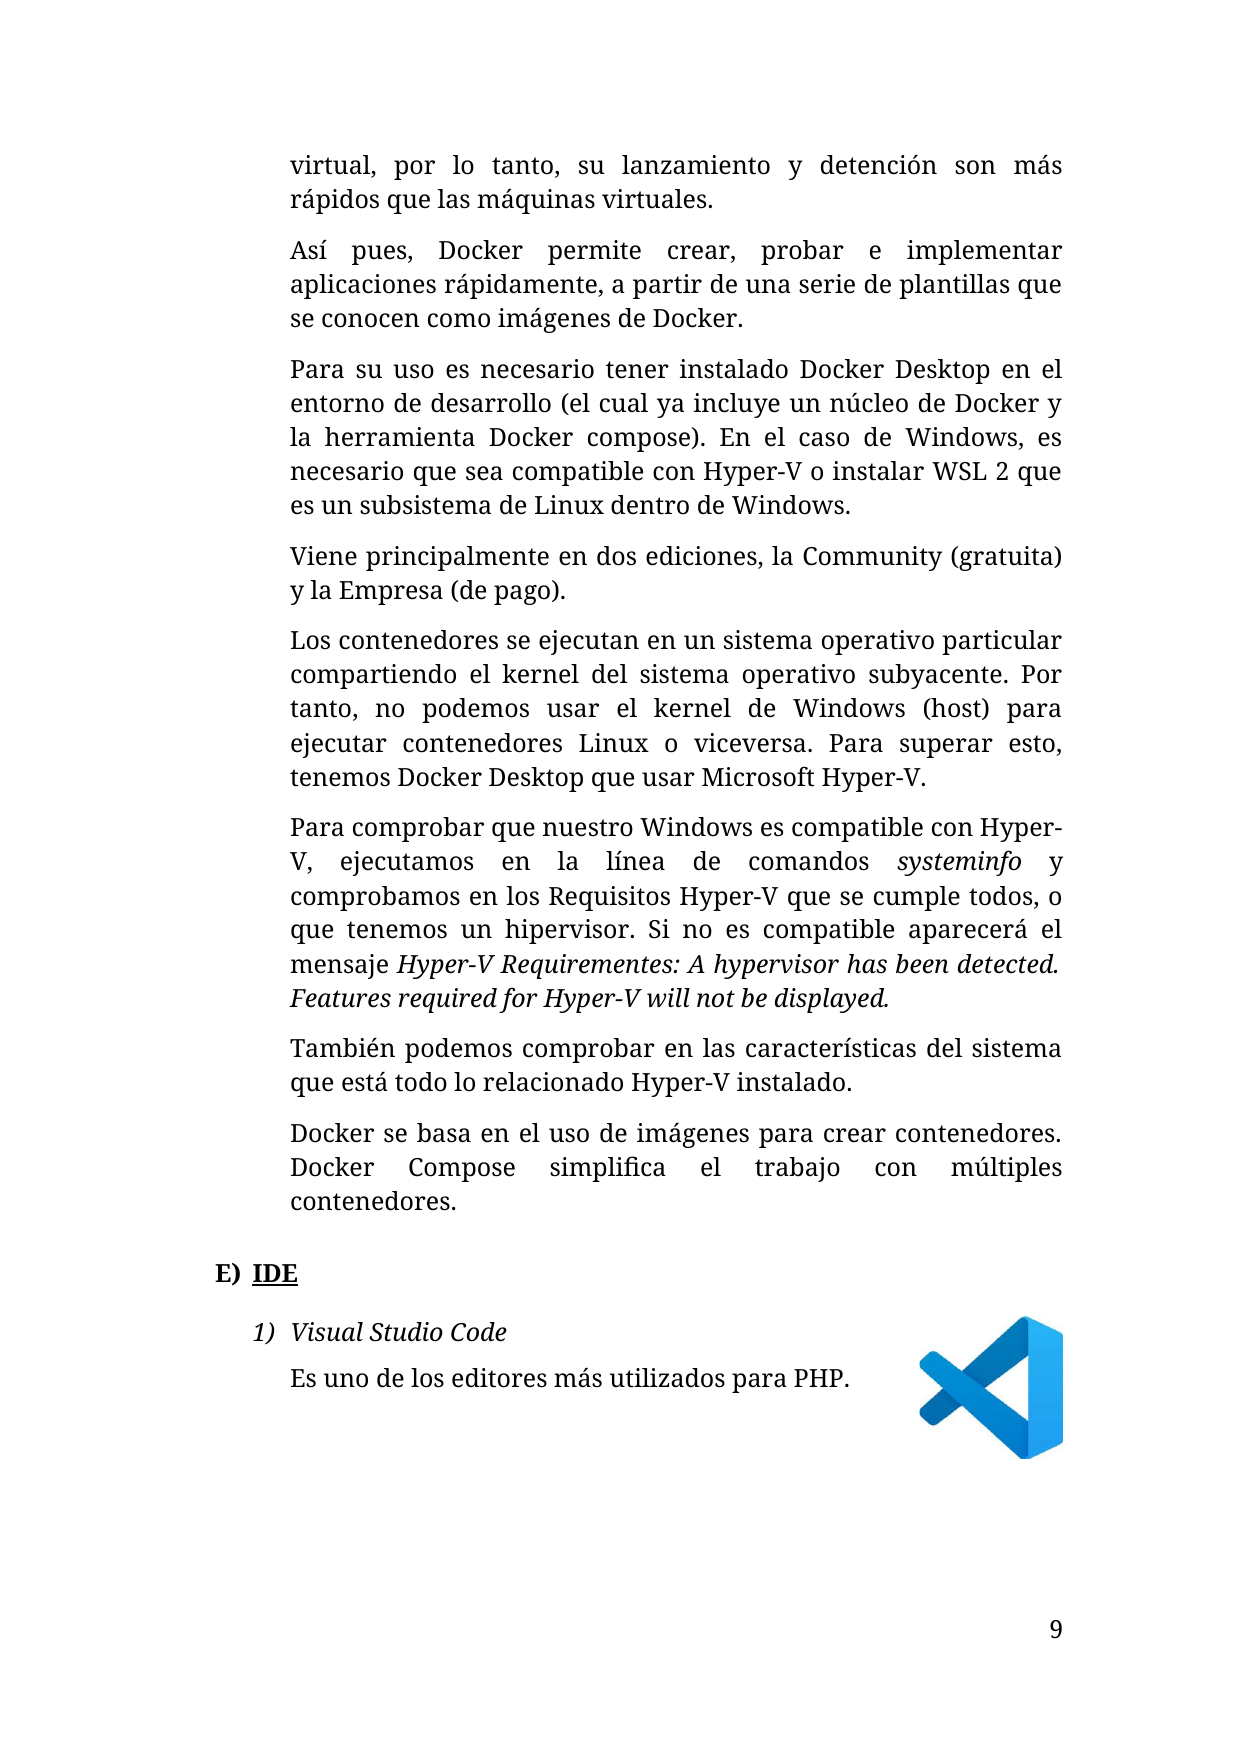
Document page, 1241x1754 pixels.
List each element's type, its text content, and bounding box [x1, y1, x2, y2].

subtitle IDE [215, 1256, 1063, 1289]
text Los contenedores se ejecutan en un sistema operativo particular compartiendo el kernel del sistema operativo subyacente. Por tanto, no podemos usar el kernel de Windows (host) para ejecutar contenedores Linux o viceversa. Para superar esto, tenemos Docker Desktop que usar Microsoft Hyper-V. [290, 623, 1063, 793]
text Docker se basa en el uso de imágenes para crear contenedores. Docker Compose simplifica el trabajo con múltiples contenedores. [290, 1116, 1063, 1218]
list Visual Studio Code [252, 1314, 1063, 1349]
text Así pues, Docker permite crear, probar e implementar aplicaciones rápidamente, a partir de una serie de plantillas que se conocen como imágenes de Docker. [290, 232, 1063, 334]
text Para su uso es necesario tener instalado Docker Desktop en el entorno de desarrollo (el cual ya incluye un núcleo de Docker y la herramienta Docker compose). En el caso de Windows, es necesario que sea compatible con Hyper-V o instalar WSL 2 que es un subsistema de Linux dentro de Windows. [290, 351, 1063, 522]
text Para comprobar que nuestro Windows es compatible con Hyper-V, ejecutamos en la línea de comandos systeminfo y comprobamos en los Requisitos Hyper-V que se cumple todos, o que tenemos un hipervisor. Si no es compatible aparecerá el mensaje Hyper-V Requirementes: A hypervisor has been detected. Features required for Hyper-V will not be displayed. [290, 810, 1063, 1014]
text Viene principalmente en dos ediciones, la Community (gratuita) y la Empresa (de pago). [290, 538, 1063, 606]
text Es uno de los editores más utilizados para PHP. [290, 1361, 919, 1395]
text También podemos comprobar en las características del sistema que está todo lo relacionado Hyper-V instalado. [290, 1031, 1063, 1099]
